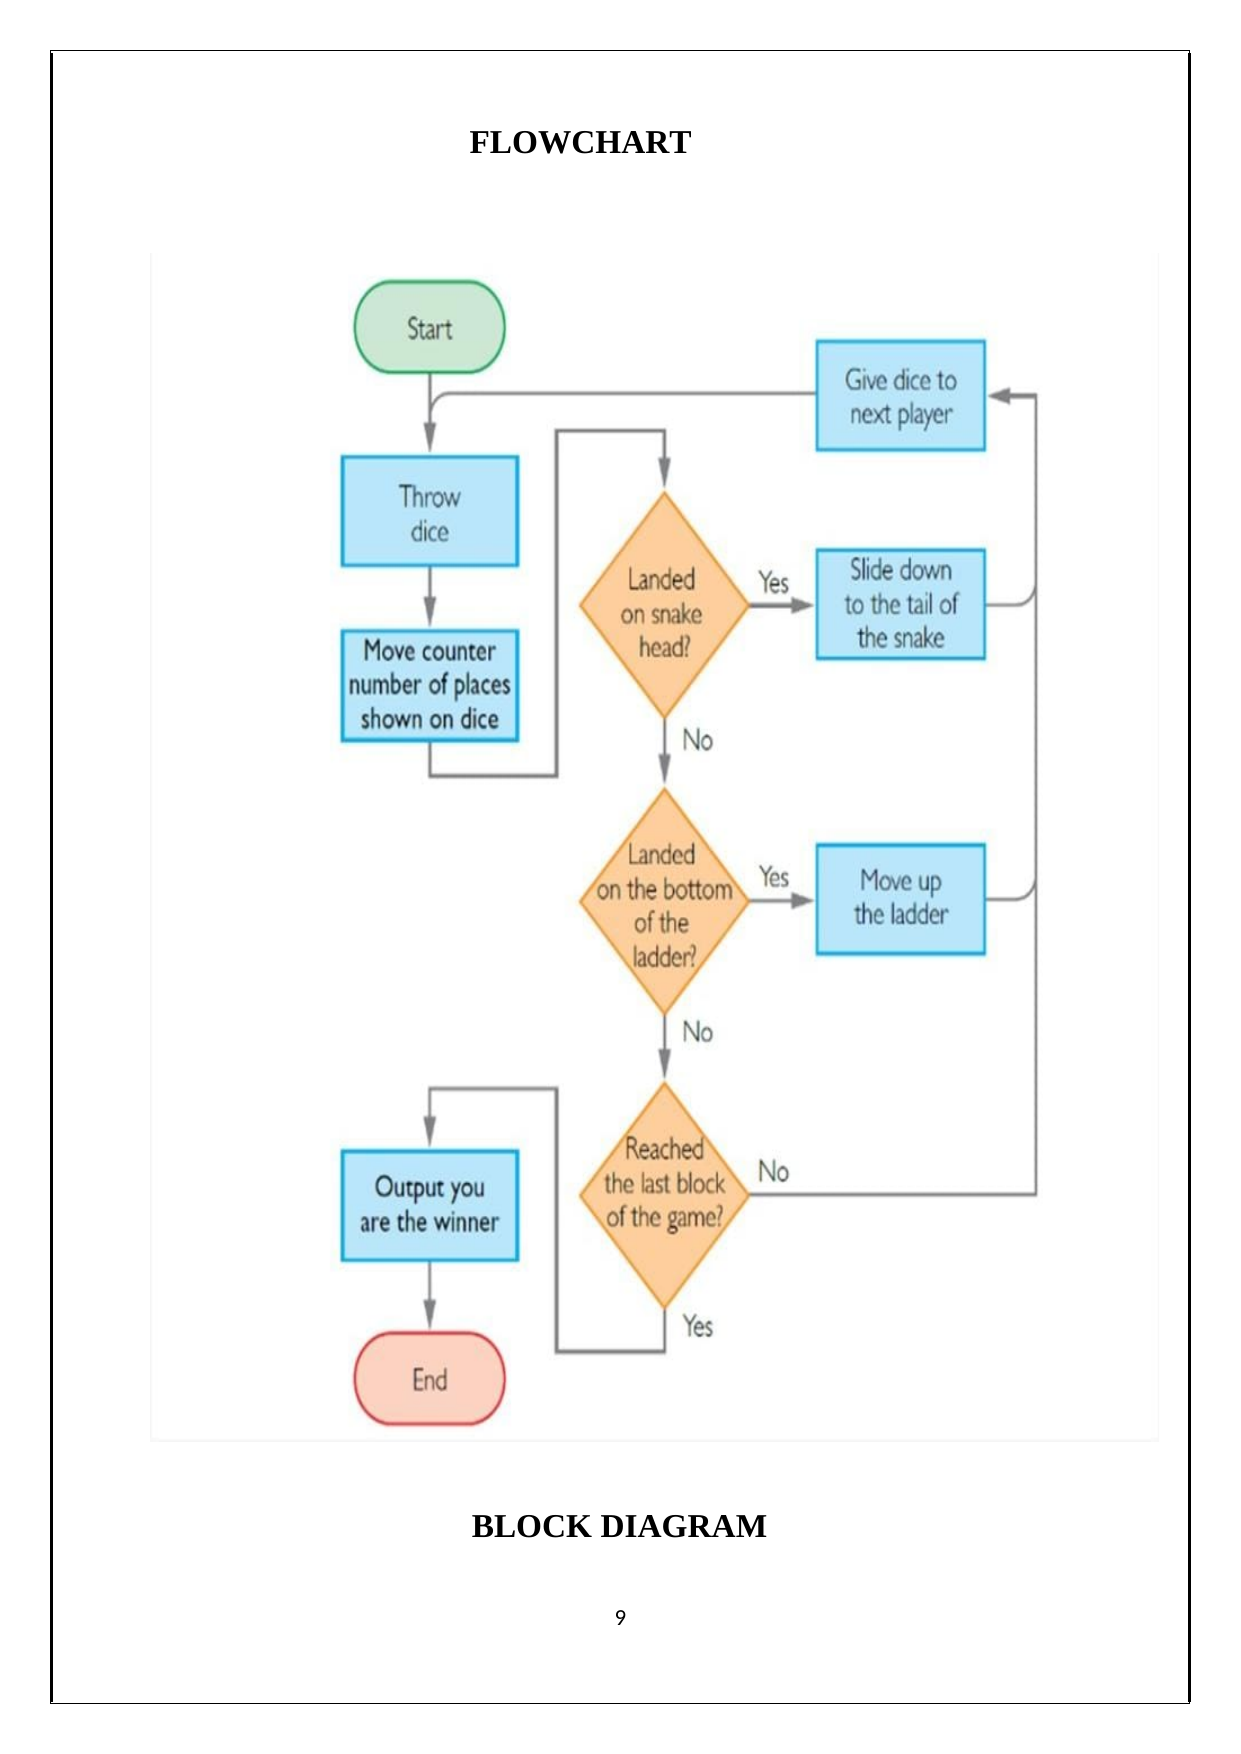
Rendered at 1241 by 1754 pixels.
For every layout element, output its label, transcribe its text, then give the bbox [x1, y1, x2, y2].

picture [150, 253, 1160, 1442]
subtitle FLOWCHART [150, 123, 692, 161]
subtitle BLOCK DIAGRAM [148, 1506, 1090, 1544]
